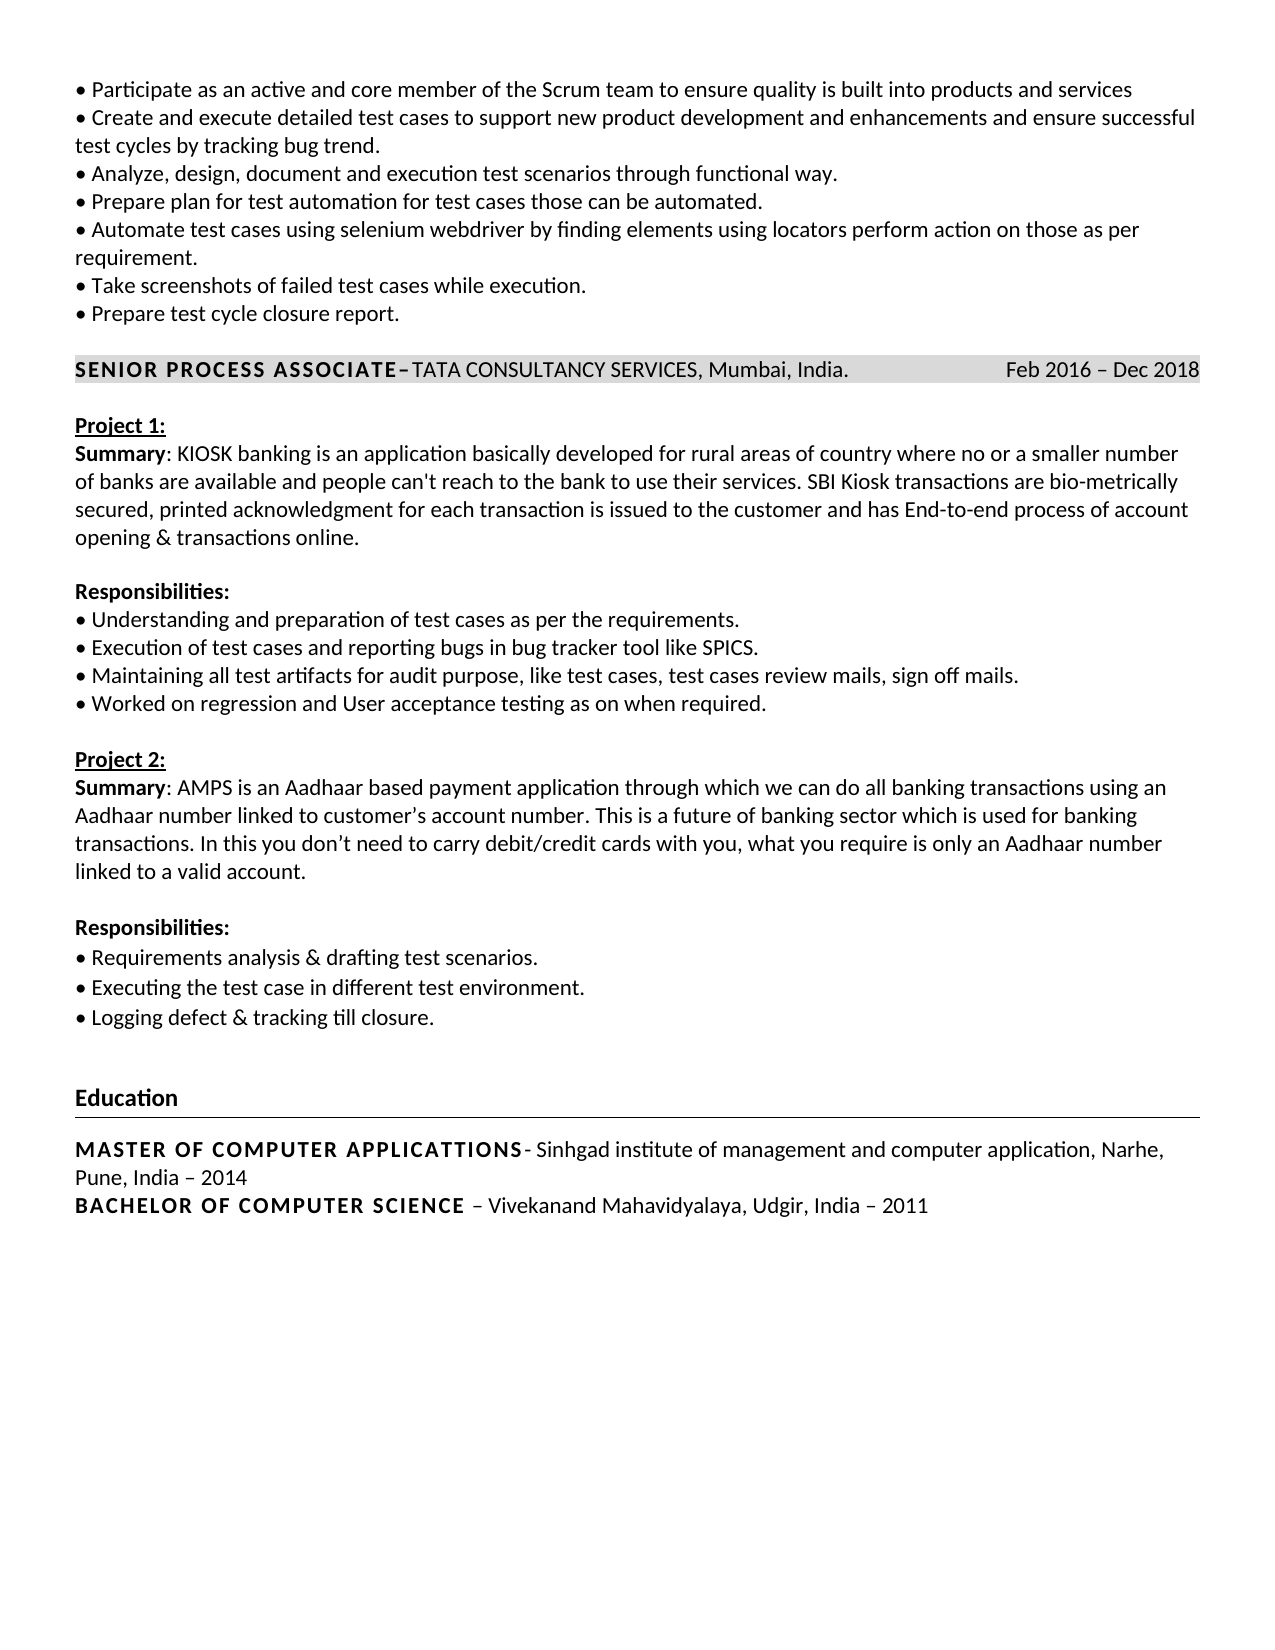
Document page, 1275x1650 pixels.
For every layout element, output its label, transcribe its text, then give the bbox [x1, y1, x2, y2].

text • Requirements analysis & drafting test scenarios. [75, 943, 1206, 971]
text • Executing the test case in different test environment. [75, 973, 1206, 1001]
text • Understanding and preparation of test cases as per the requirements. [75, 605, 1200, 633]
text • Automate test cases using selenium webdriver by finding elements using locators perform action on those as per requirement. [75, 215, 1200, 271]
text • Maintaining all test artifacts for audit purpose, like test cases, test cases review mails, sign off mails. [75, 661, 1200, 689]
text • Logging defect & tracking till closure. [75, 1003, 1206, 1031]
text • Analyze, design, document and execution test scenarios through functional way. [75, 159, 1200, 187]
text Project 1: [75, 411, 1200, 439]
text Bachelor of COMPUTER SCIENCE – Vivekanand Mahavidyalaya, Udgir, India – 2011 [75, 1191, 1200, 1219]
subtitle Education [75, 1082, 1200, 1117]
text • Create and execute detailed test cases to support new product development and enhancements and ensure successful test cycles by tracking bug trend. [75, 103, 1200, 159]
text Summary: AMPS is an Aadhaar based payment application through which we can do all banking transactions using an Aadhaar number linked to customer’s account number. This is a future of banking sector which is used for banking transactions. In this you don’t need to carry debit/credit cards with you, what you require is only an Aadhaar number linked to a valid account. [75, 773, 1200, 885]
text Project 2: [75, 745, 1200, 773]
text • Prepare test cycle closure report. [75, 299, 1200, 327]
text sENIOR PROCESS ASSOCIATE–TATA CONSULTANCY SERVICES, Mumbai, India. Feb 2016 – Dec 2018 [75, 355, 1200, 383]
text Responsibilities: [75, 577, 1200, 605]
text MASTER OF COMPUTER APPLICATTIONS- Sinhgad institute of management and computer application, Narhe, Pune, India – 2014 [75, 1135, 1200, 1191]
text Responsibilities: [75, 913, 1200, 941]
text • Prepare plan for test automation for test cases those can be automated. [75, 187, 1200, 215]
text Summary: KIOSK banking is an application basically developed for rural areas of country where no or a smaller number of banks are available and people can't reach to the bank to use their services. SBI Kiosk transactions are bio-metrically secured, printed acknowledgment for each transaction is issued to the customer and has End-to-end process of account opening & transactions online. [75, 439, 1200, 551]
text • Take screenshots of failed test cases while execution. [75, 271, 1200, 299]
text • Execution of test cases and reporting bugs in bug tracker tool like SPICS. [75, 633, 1200, 661]
text • Participate as an active and core member of the Scrum team to ensure quality is built into products and services [75, 75, 1200, 103]
text • Worked on regression and User acceptance testing as on when required. [75, 689, 1200, 717]
